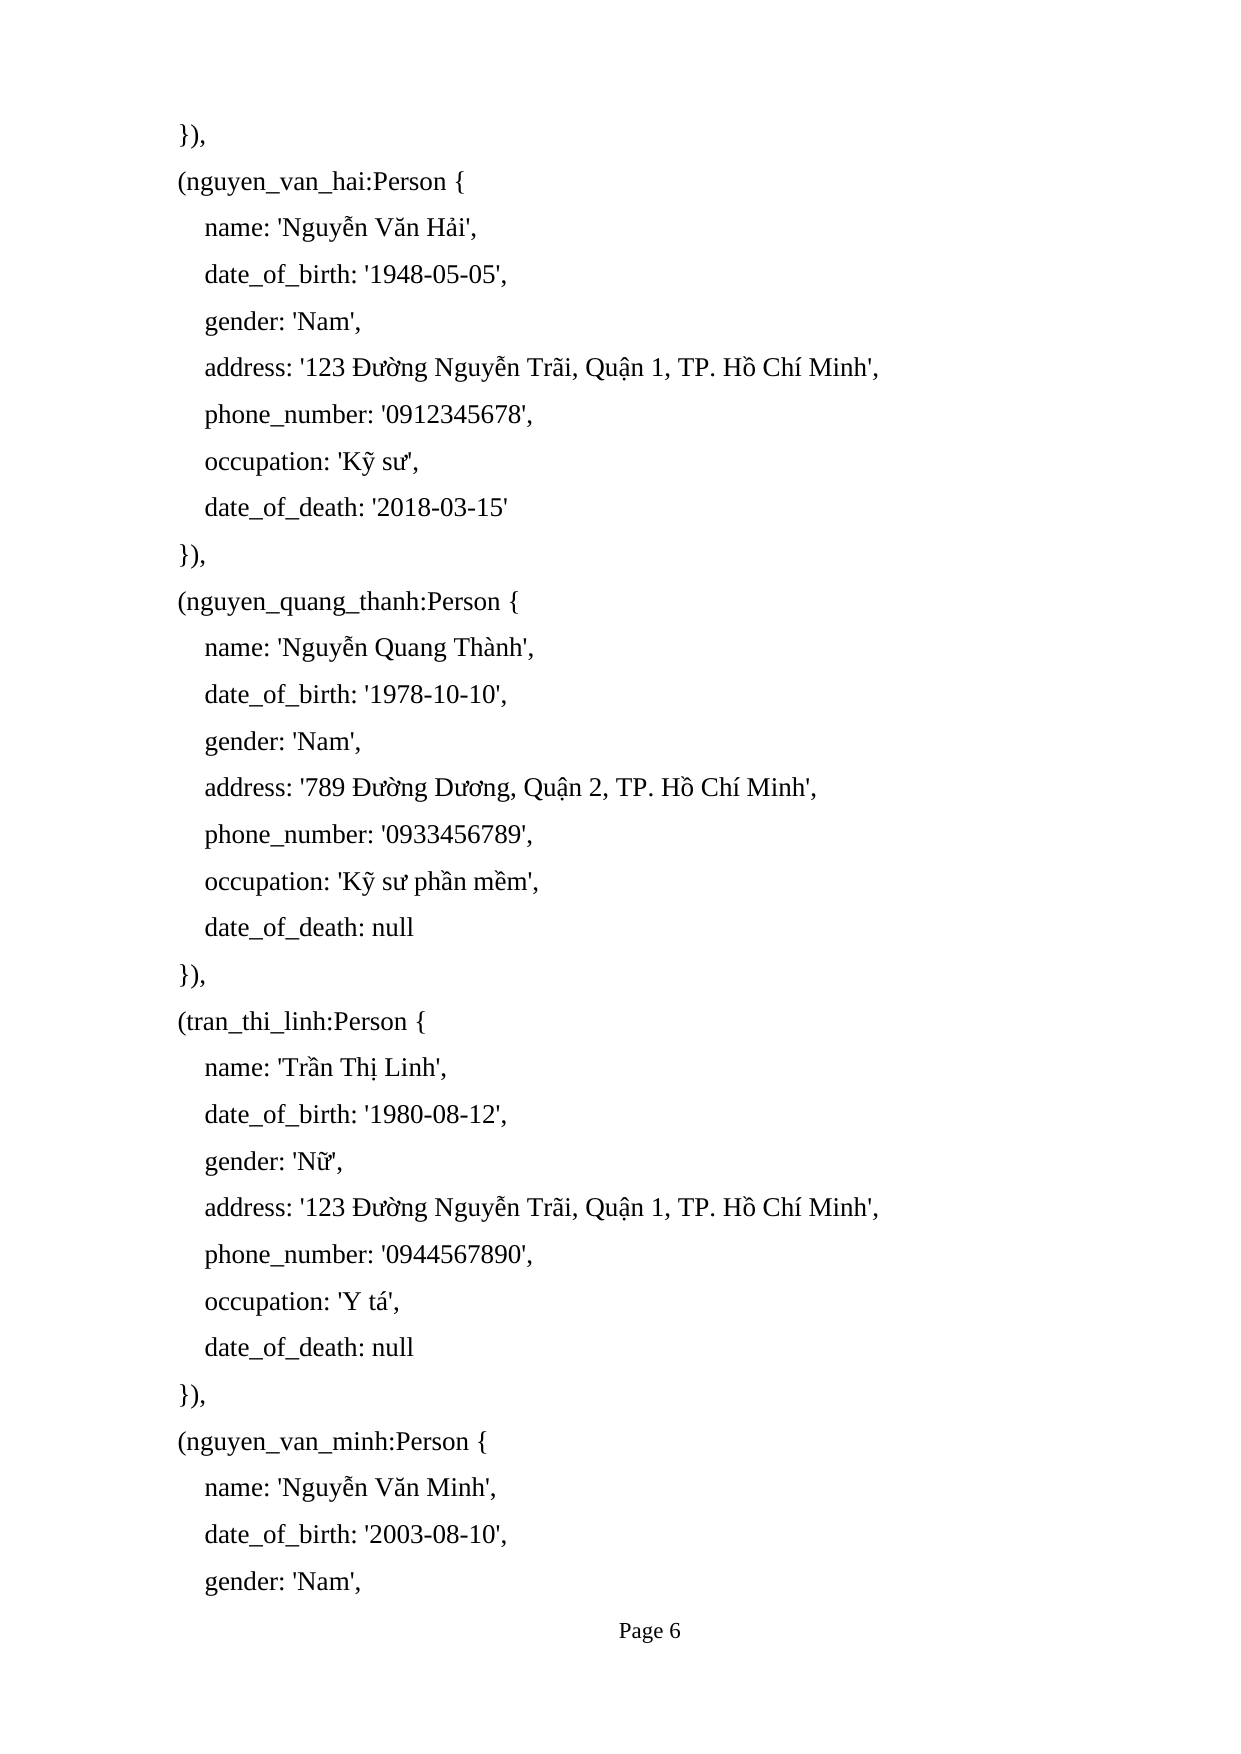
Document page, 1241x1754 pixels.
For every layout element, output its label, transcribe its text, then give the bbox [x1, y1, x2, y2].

text phone_number: '0944567890', [177, 1238, 1122, 1269]
text gender: 'Nam', [177, 1565, 1122, 1596]
text gender: 'Nam', [177, 305, 1122, 336]
text occupation: 'Kỹ sư phần mềm', [177, 865, 1122, 896]
text phone_number: '0933456789', [177, 818, 1122, 849]
text (tran_thi_linh:Person { [177, 1005, 1122, 1036]
text date_of_birth: '1948-05-05', [177, 258, 1122, 289]
text name: 'Trần Thị Linh', [177, 1051, 1122, 1083]
text }), [177, 538, 1122, 569]
text occupation: 'Y tá', [177, 1285, 1122, 1316]
text address: '789 Đường Dương, Quận 2, TP. Hồ Chí Minh', [177, 771, 1122, 803]
text date_of_birth: '1980-08-12', [177, 1098, 1122, 1129]
text date_of_birth: '1978-10-10', [177, 678, 1122, 709]
text }), [177, 1378, 1122, 1409]
text name: 'Nguyễn Quang Thành', [177, 631, 1122, 663]
text (nguyen_van_minh:Person { [177, 1425, 1122, 1456]
text name: 'Nguyễn Văn Hải', [177, 211, 1122, 243]
text gender: 'Nữ', [177, 1145, 1122, 1176]
text address: '123 Đường Nguyễn Trãi, Quận 1, TP. Hồ Chí Minh', [177, 351, 1122, 383]
text (nguyen_van_hai:Person { [177, 165, 1122, 196]
text address: '123 Đường Nguyễn Trãi, Quận 1, TP. Hồ Chí Minh', [177, 1191, 1122, 1223]
text date_of_death: '2018-03-15' [177, 491, 1122, 523]
text (nguyen_quang_thanh:Person { [177, 585, 1122, 616]
text occupation: 'Kỹ sư', [177, 445, 1122, 476]
text phone_number: '0912345678', [177, 398, 1122, 429]
text }), [177, 958, 1122, 989]
text date_of_death: null [177, 911, 1122, 943]
text date_of_birth: '2003-08-10', [177, 1518, 1122, 1549]
text gender: 'Nam', [177, 725, 1122, 756]
text }), [177, 118, 1122, 149]
text date_of_death: null [177, 1331, 1122, 1363]
text name: 'Nguyễn Văn Minh', [177, 1471, 1122, 1503]
